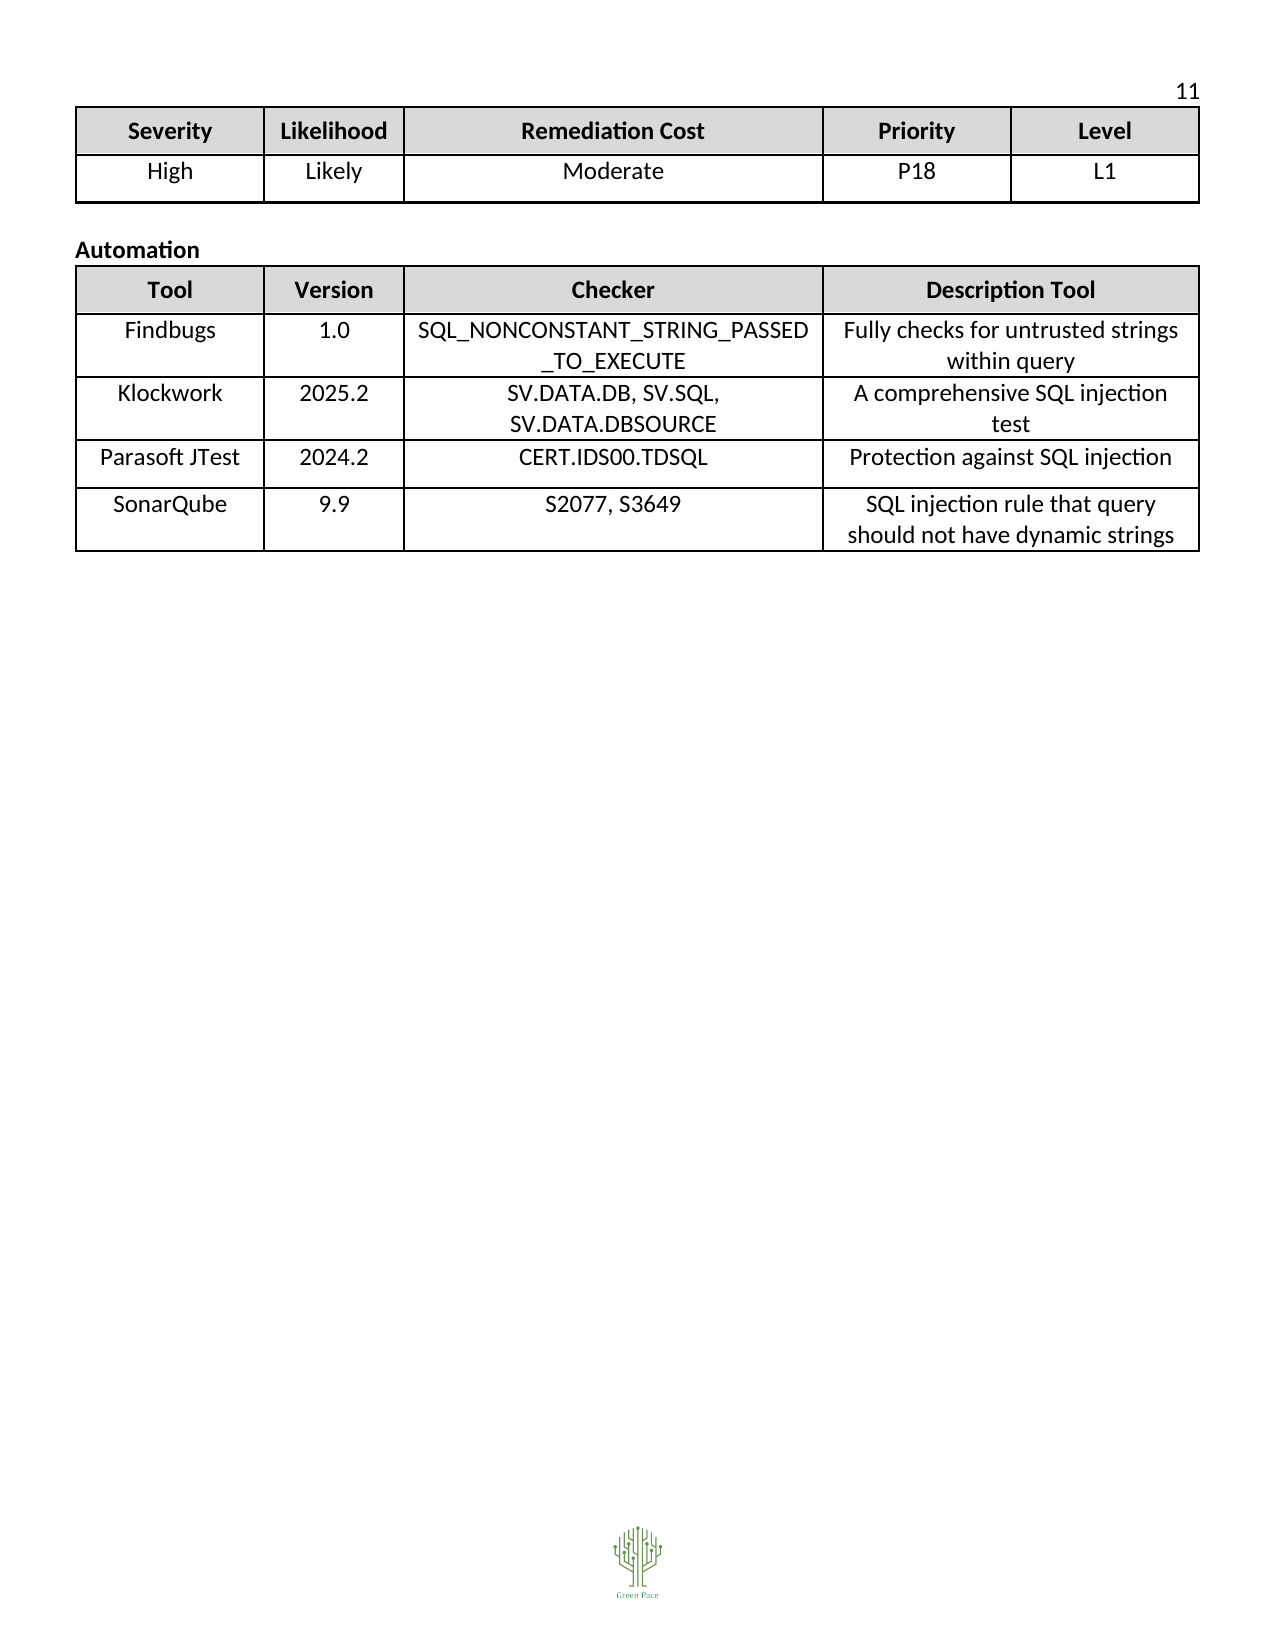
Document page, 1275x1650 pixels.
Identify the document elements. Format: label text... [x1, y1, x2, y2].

table_cell P18 [824, 156, 1010, 201]
table_cell SQL injection rule that query should not have dynamic strings [824, 489, 1198, 550]
table_cell Klockwork [77, 378, 263, 439]
table_cell Likely [265, 156, 403, 201]
table_cell Protection against SQL injection [824, 441, 1198, 487]
table_cell L1 [1012, 156, 1198, 201]
table_header Checker [405, 267, 822, 312]
table_cell 9.9 [265, 489, 403, 550]
table_cell 2025.2 [265, 378, 403, 439]
table_header Tool [77, 267, 263, 312]
table_header Version [265, 267, 403, 312]
table_header Likelihood [265, 108, 403, 153]
table_cell High [77, 156, 263, 201]
table_cell Moderate [405, 156, 822, 201]
picture [605, 1521, 670, 1606]
table_header Level [1012, 108, 1198, 153]
table_header Description Tool [824, 267, 1198, 312]
table_header Severity [77, 108, 263, 153]
table_cell Findbugs [77, 315, 263, 376]
table_header Priority [824, 108, 1010, 153]
table_cell A comprehensive SQL injection test [824, 378, 1198, 439]
table_cell SQL_NONCONSTANT_STRING_PASSED_TO_EXECUTE [405, 315, 822, 376]
table_cell 1.0 [265, 315, 403, 376]
table_cell Parasoft JTest [77, 441, 263, 487]
table_header Remediation Cost [405, 108, 822, 153]
text Automation [75, 234, 1200, 264]
table_cell S2077, S3649 [405, 489, 822, 550]
table_cell SV.DATA.DB, SV.SQL, SV.DATA.DBSOURCE [405, 378, 822, 439]
table_cell SonarQube [77, 489, 263, 550]
table_cell CERT.IDS00.TDSQL [405, 441, 822, 487]
table_cell Fully checks for untrusted strings within query [824, 315, 1198, 376]
table_cell 2024.2 [265, 441, 403, 487]
